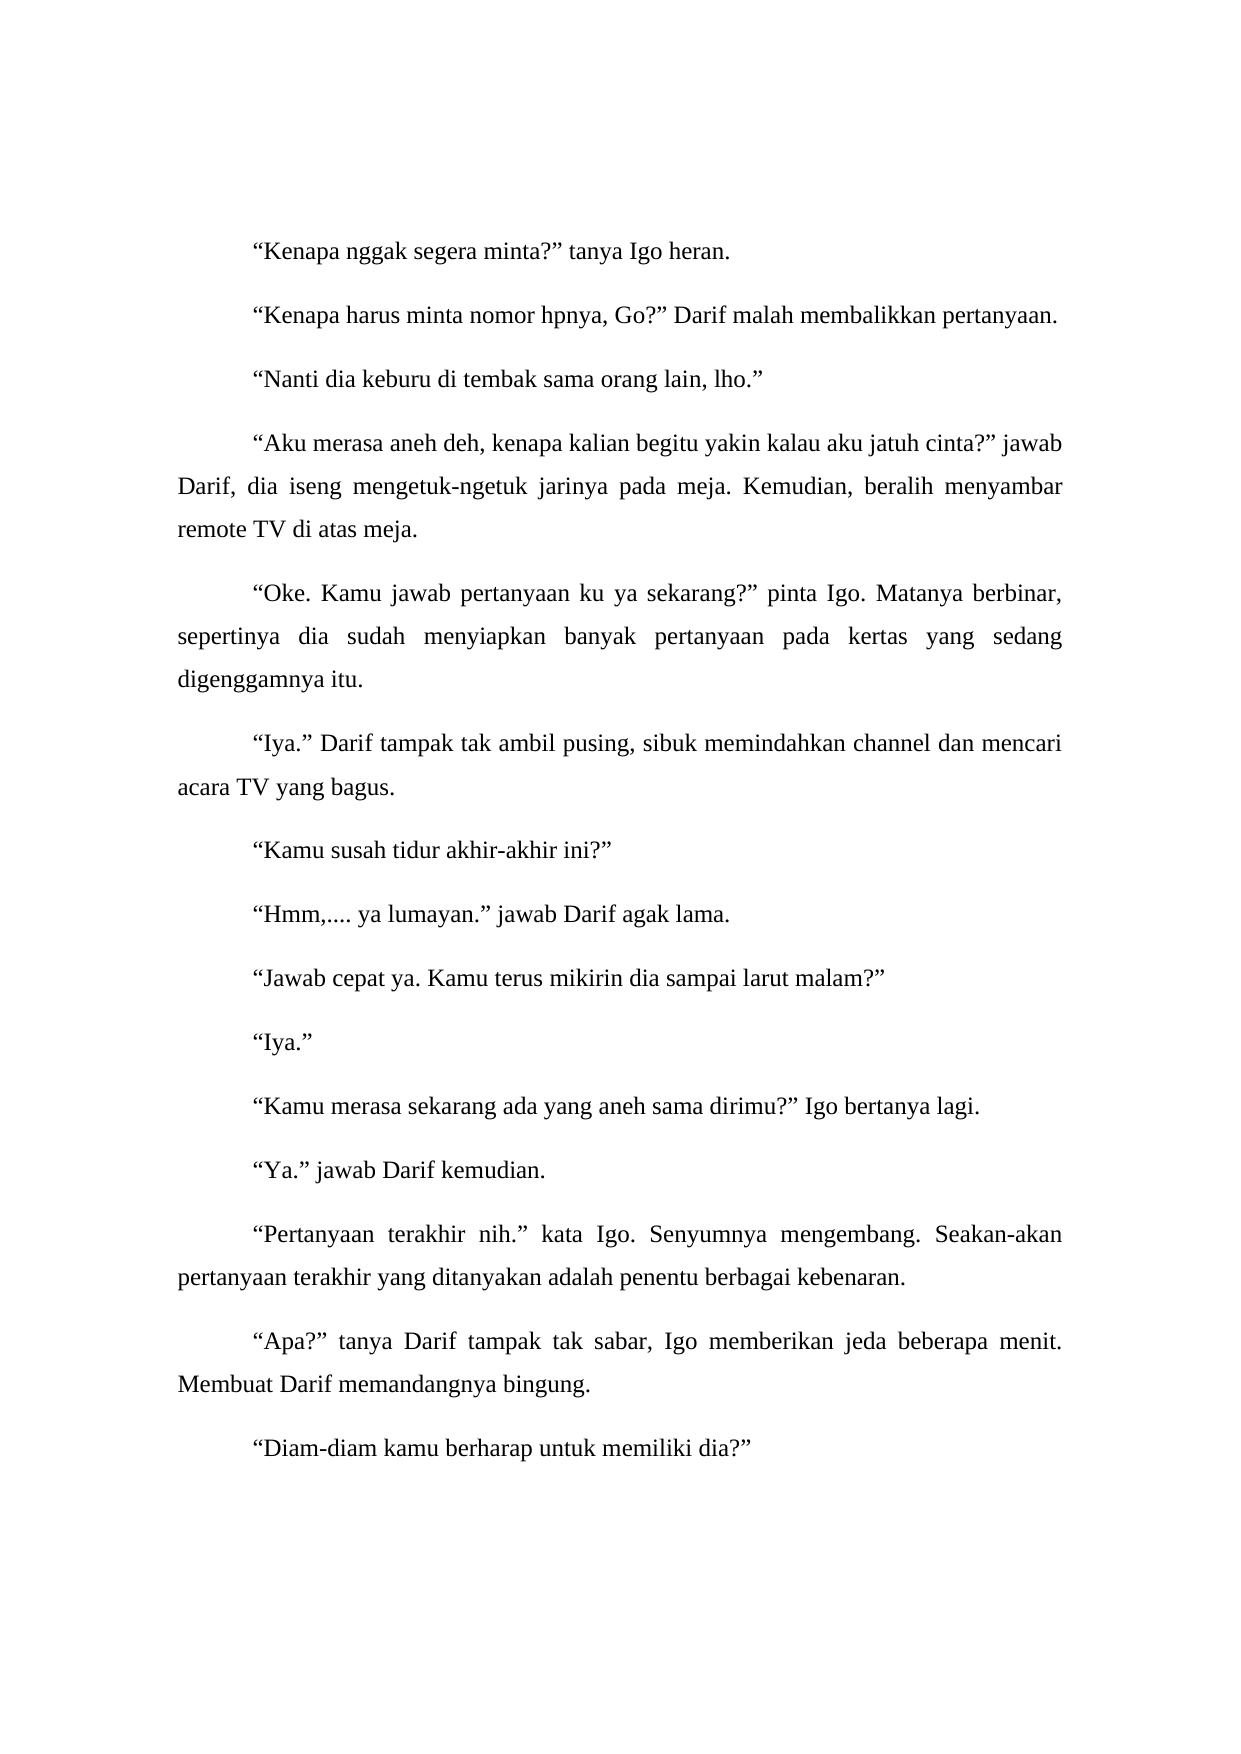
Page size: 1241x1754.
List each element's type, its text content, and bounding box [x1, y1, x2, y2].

text “Pertanyaan terakhir nih.” kata Igo. Senyumnya mengembang. Seakan-akan pertanyaan terakhir yang ditanyakan adalah penentu berbagai kebenaran. [177, 1219, 1063, 1291]
text “Diam-diam kamu berharap untuk memiliki dia?” [177, 1433, 1063, 1462]
text “Ya.” jawab Darif kemudian. [177, 1155, 1063, 1184]
text “Jawab cepat ya. Kamu terus mikirin dia sampai larut malam?” [177, 963, 1063, 992]
text “Apa?” tanya Darif tampak tak sabar, Igo memberikan jeda beberapa menit. Membuat Darif memandangnya bingung. [177, 1326, 1063, 1398]
text “Iya.” [177, 1027, 1063, 1056]
text “Aku merasa aneh deh, kenapa kalian begitu yakin kalau aku jatuh cinta?” jawab Darif, dia iseng mengetuk-ngetuk jarinya pada meja. Kemudian, beralih menyambar remote TV di atas meja. [177, 428, 1063, 543]
text “Kamu susah tidur akhir-akhir ini?” [177, 836, 1063, 864]
text “Kenapa nggak segera minta?” tanya Igo heran. [177, 236, 1063, 265]
text “Oke. Kamu jawab pertanyaan ku ya sekarang?” pinta Igo. Matanya berbinar, sepertinya dia sudah menyiapkan banyak pertanyaan pada kertas yang sedang digenggamnya itu. [177, 578, 1063, 693]
text “Hmm,.... ya lumayan.” jawab Darif agak lama. [177, 899, 1063, 928]
text “Kamu merasa sekarang ada yang aneh sama dirimu?” Igo bertanya lagi. [177, 1091, 1063, 1120]
text “Nanti dia keburu di tembak sama orang lain, lho.” [177, 364, 1063, 393]
text “Iya.” Darif tampak tak ambil pusing, sibuk memindahkan channel dan mencari acara TV yang bagus. [177, 728, 1063, 800]
text “Kenapa harus minta nomor hpnya, Go?” Darif malah membalikkan pertanyaan. [177, 300, 1063, 329]
